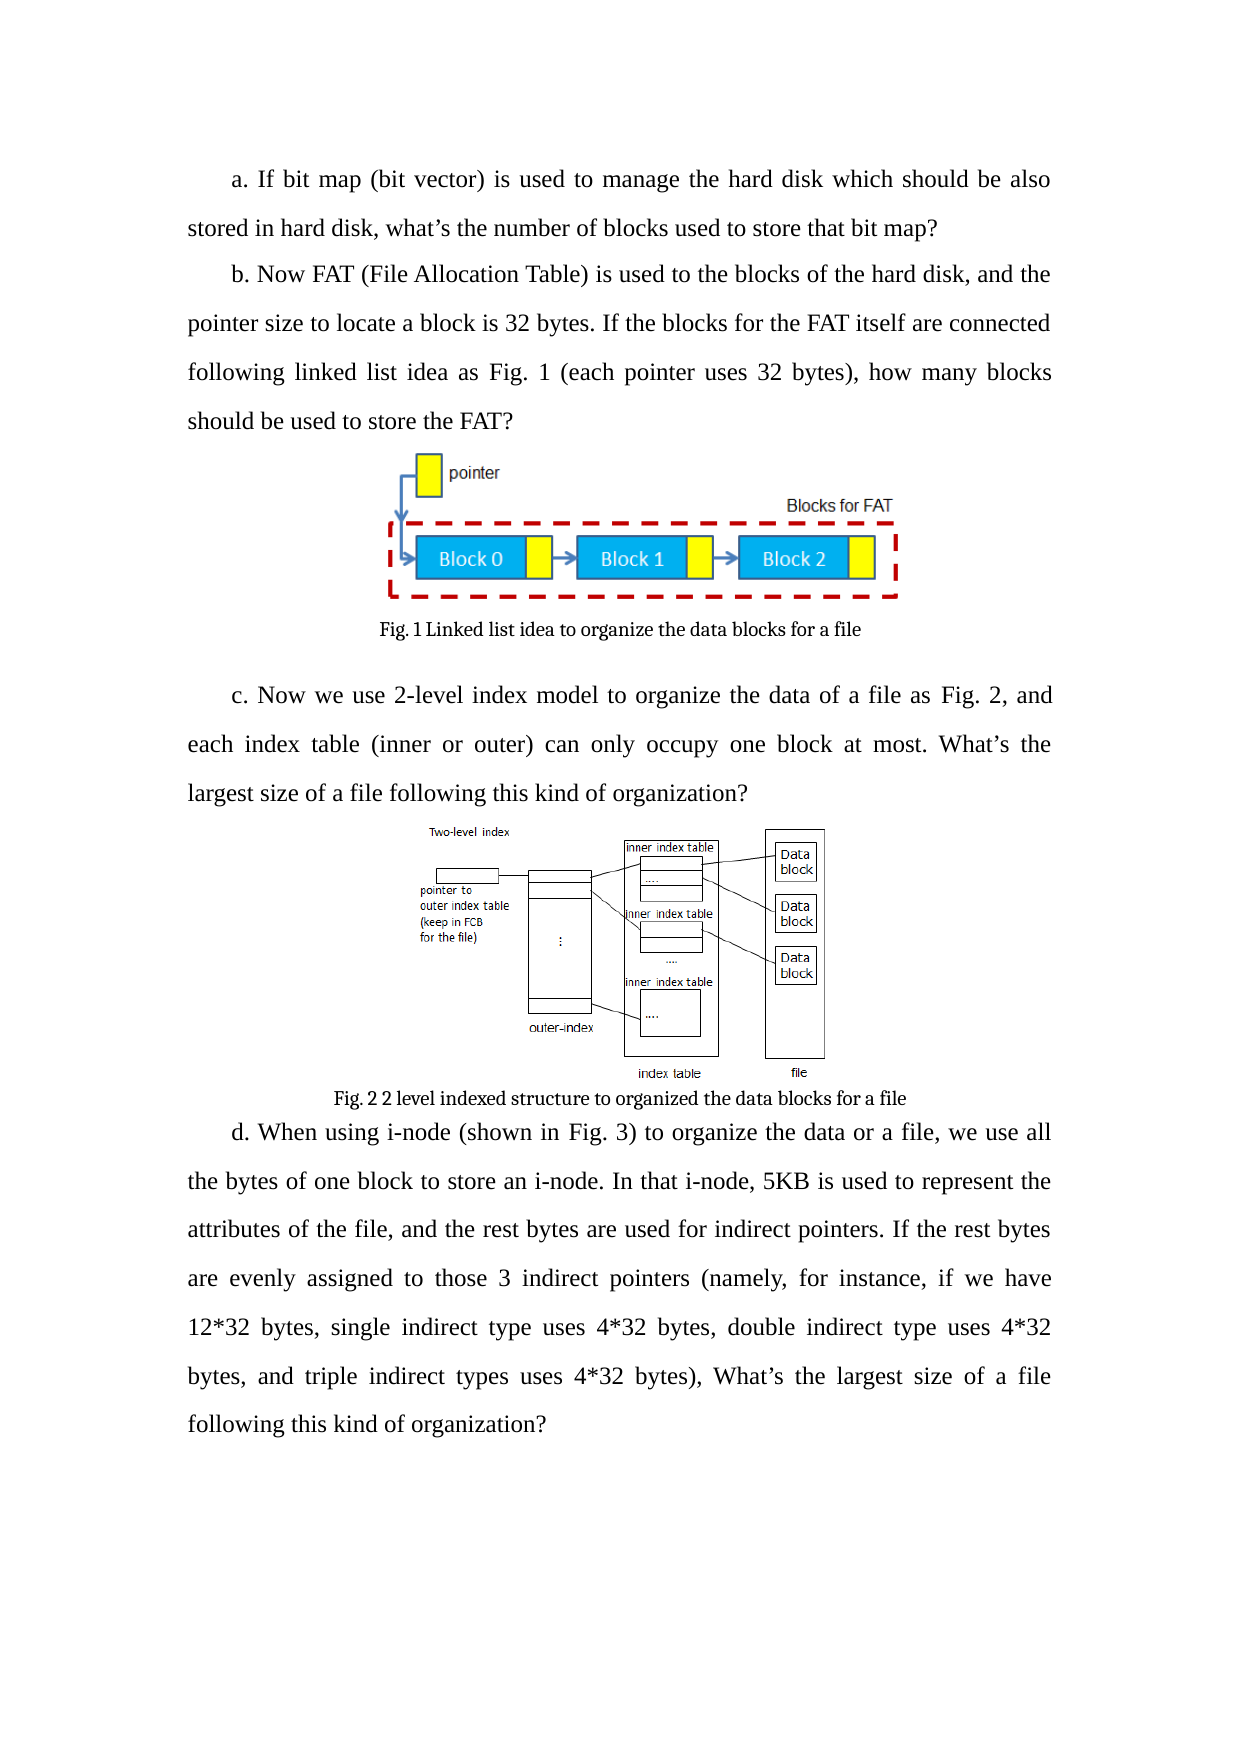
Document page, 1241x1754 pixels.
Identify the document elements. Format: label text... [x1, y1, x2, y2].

picture [415, 822, 825, 1081]
text a. If bit map (bit vector) is used to manage the hard disk which should be also stored in hard disk, what’s the number of blocks used to store that bit map? [187, 162, 1053, 243]
picture [384, 450, 900, 600]
